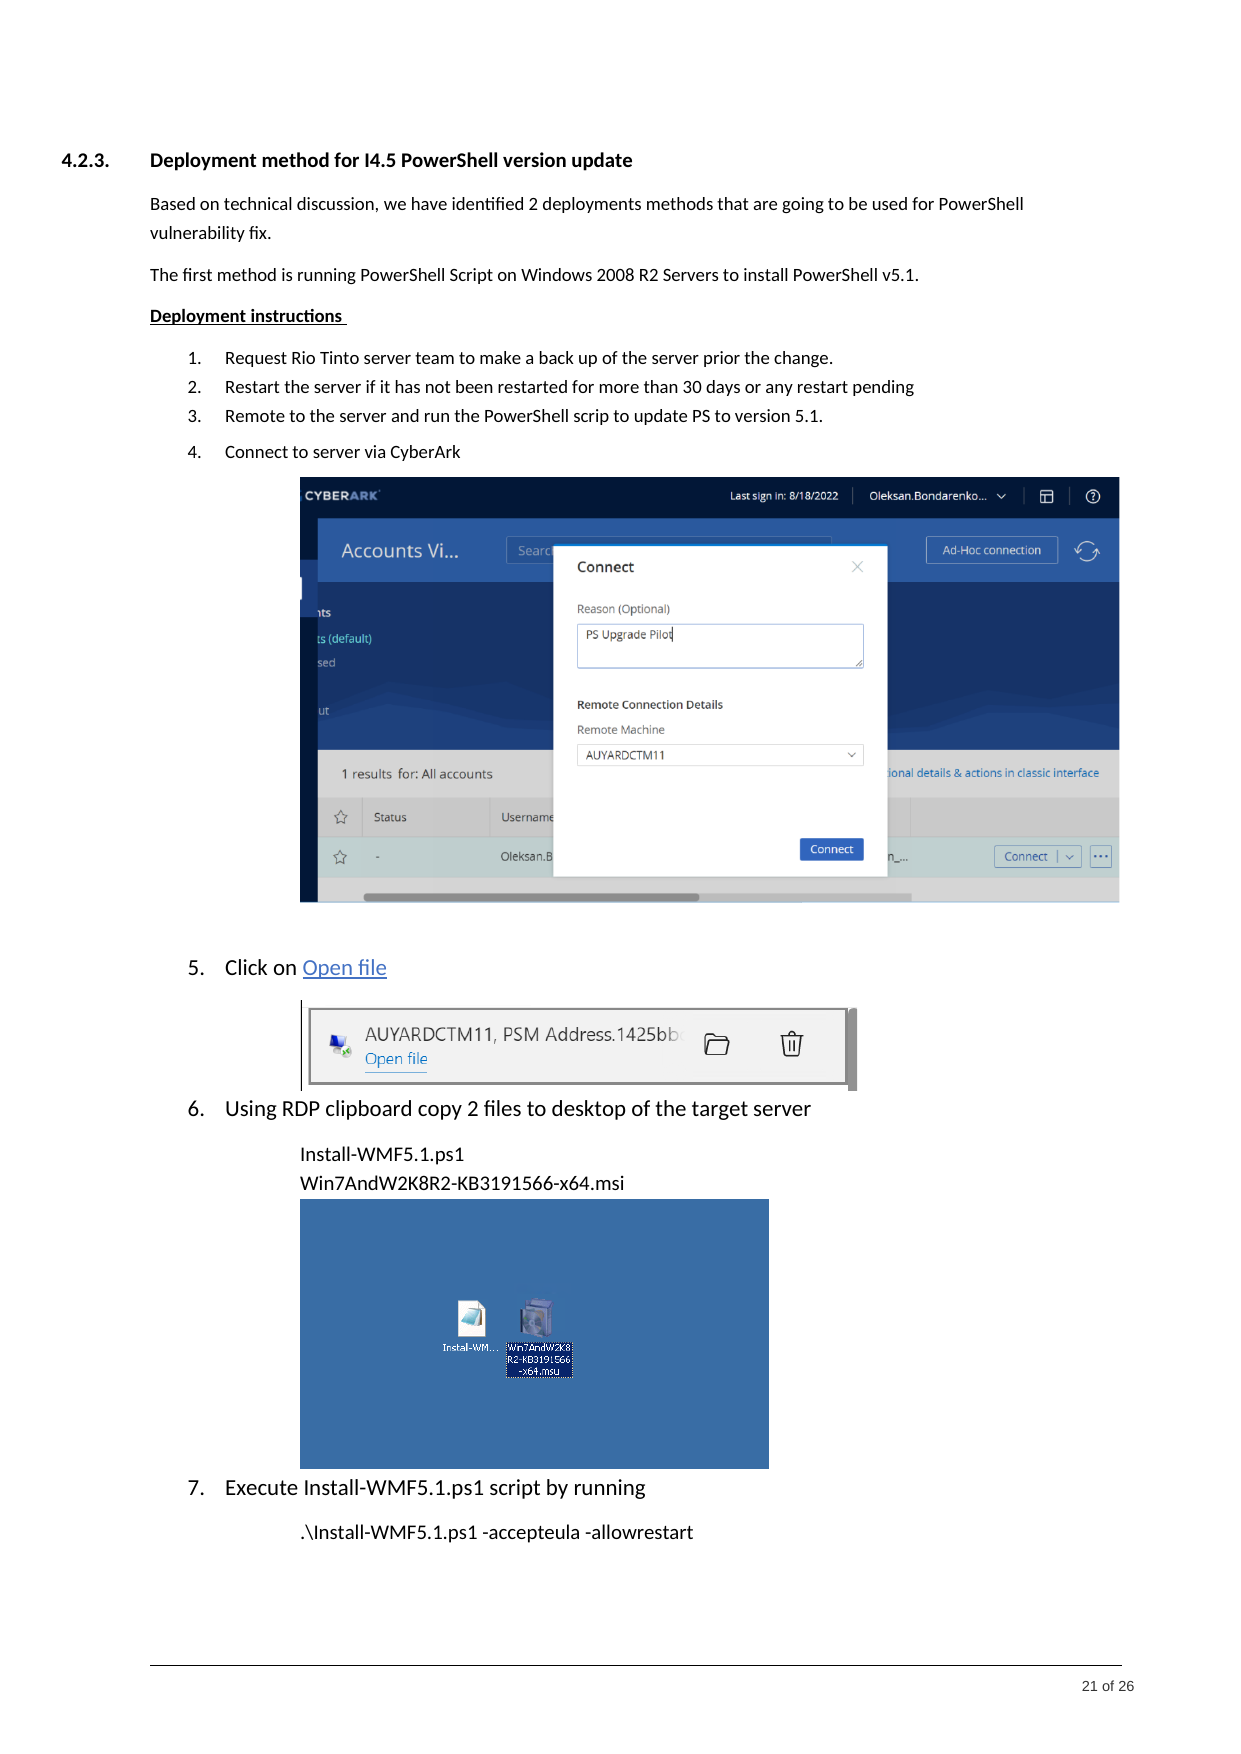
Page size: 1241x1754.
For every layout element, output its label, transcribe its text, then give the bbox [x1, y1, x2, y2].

list Click on Open file [187, 953, 1122, 981]
list Deployment method for I4.5 PowerShell version update [61, 148, 1122, 173]
list Using RDP clipboard copy 2 files to desktop of the target server [187, 1094, 1122, 1122]
text The first method is running PowerShell Script on Windows 2008 R2 Servers to install PowerShell v5.1. [150, 256, 1122, 286]
list Install-WMF5.1.ps1 [300, 1141, 1122, 1166]
picture [300, 1199, 769, 1469]
text Deployment instructions [150, 298, 1122, 327]
list Request Rio Tinto server team to make a back up of the server prior the change. [187, 340, 1122, 369]
picture [300, 1000, 858, 1091]
list Connect to server via CyberArk [187, 440, 1122, 463]
list .\Install-WMF5.1.ps1 -accepteula -allowrestart [300, 1519, 1122, 1545]
list Remote to the server and run the PowerShell scrip to update PS to version 5.1. [187, 398, 1122, 427]
list Restart the server if it has not been restarted for more than 30 days or any restart pending [187, 369, 1122, 398]
list Win7AndW2K8R2-KB3191566-x64.msi [300, 1170, 1122, 1195]
list Execute Install-WMF5.1.ps1 script by running [187, 1473, 1122, 1501]
picture [300, 477, 1120, 903]
text Based on technical discussion, we have identified 2 deployments methods that are going to be used for PowerShell vulnerability fix. [150, 186, 1122, 244]
